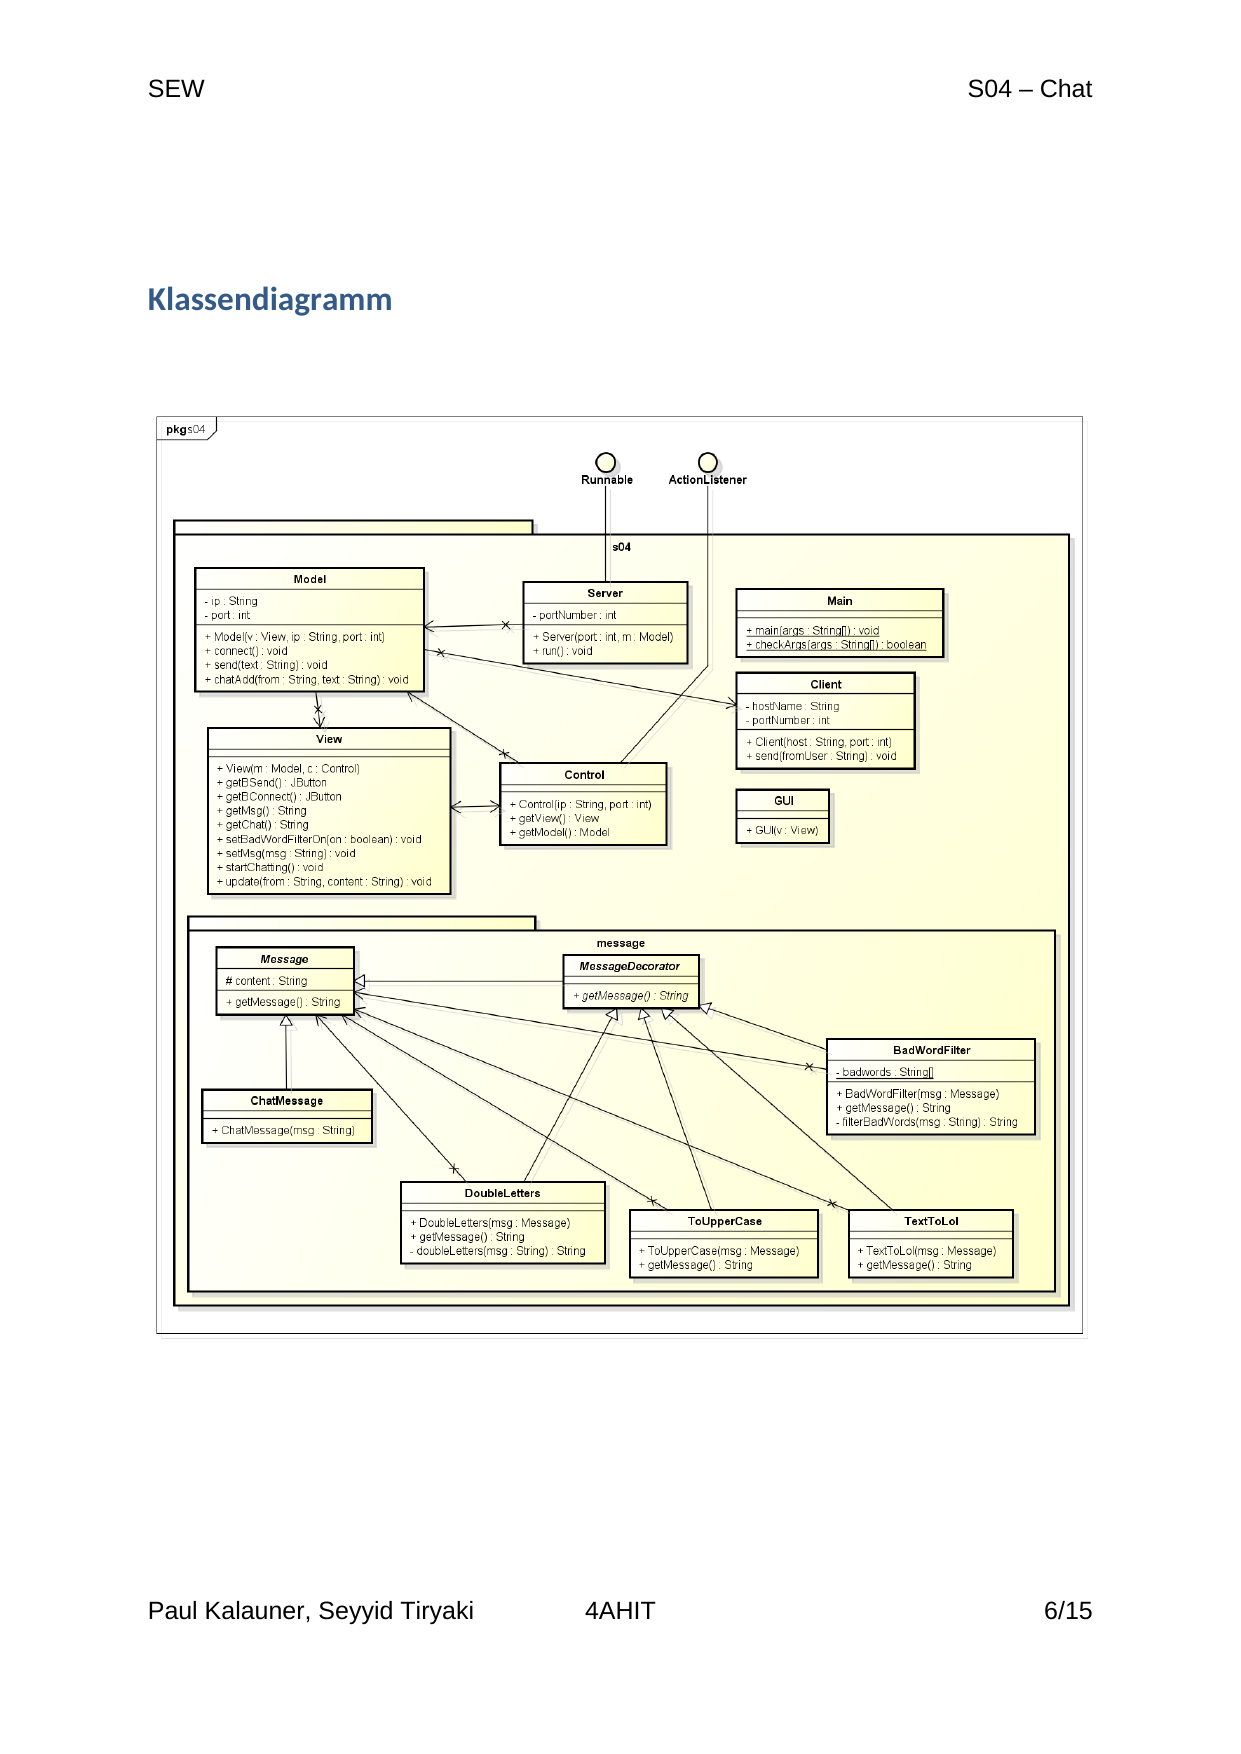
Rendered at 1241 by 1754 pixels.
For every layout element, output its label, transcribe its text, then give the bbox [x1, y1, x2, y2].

picture [147, 407, 1092, 1342]
subtitle Klassendiagramm [148, 278, 1093, 319]
